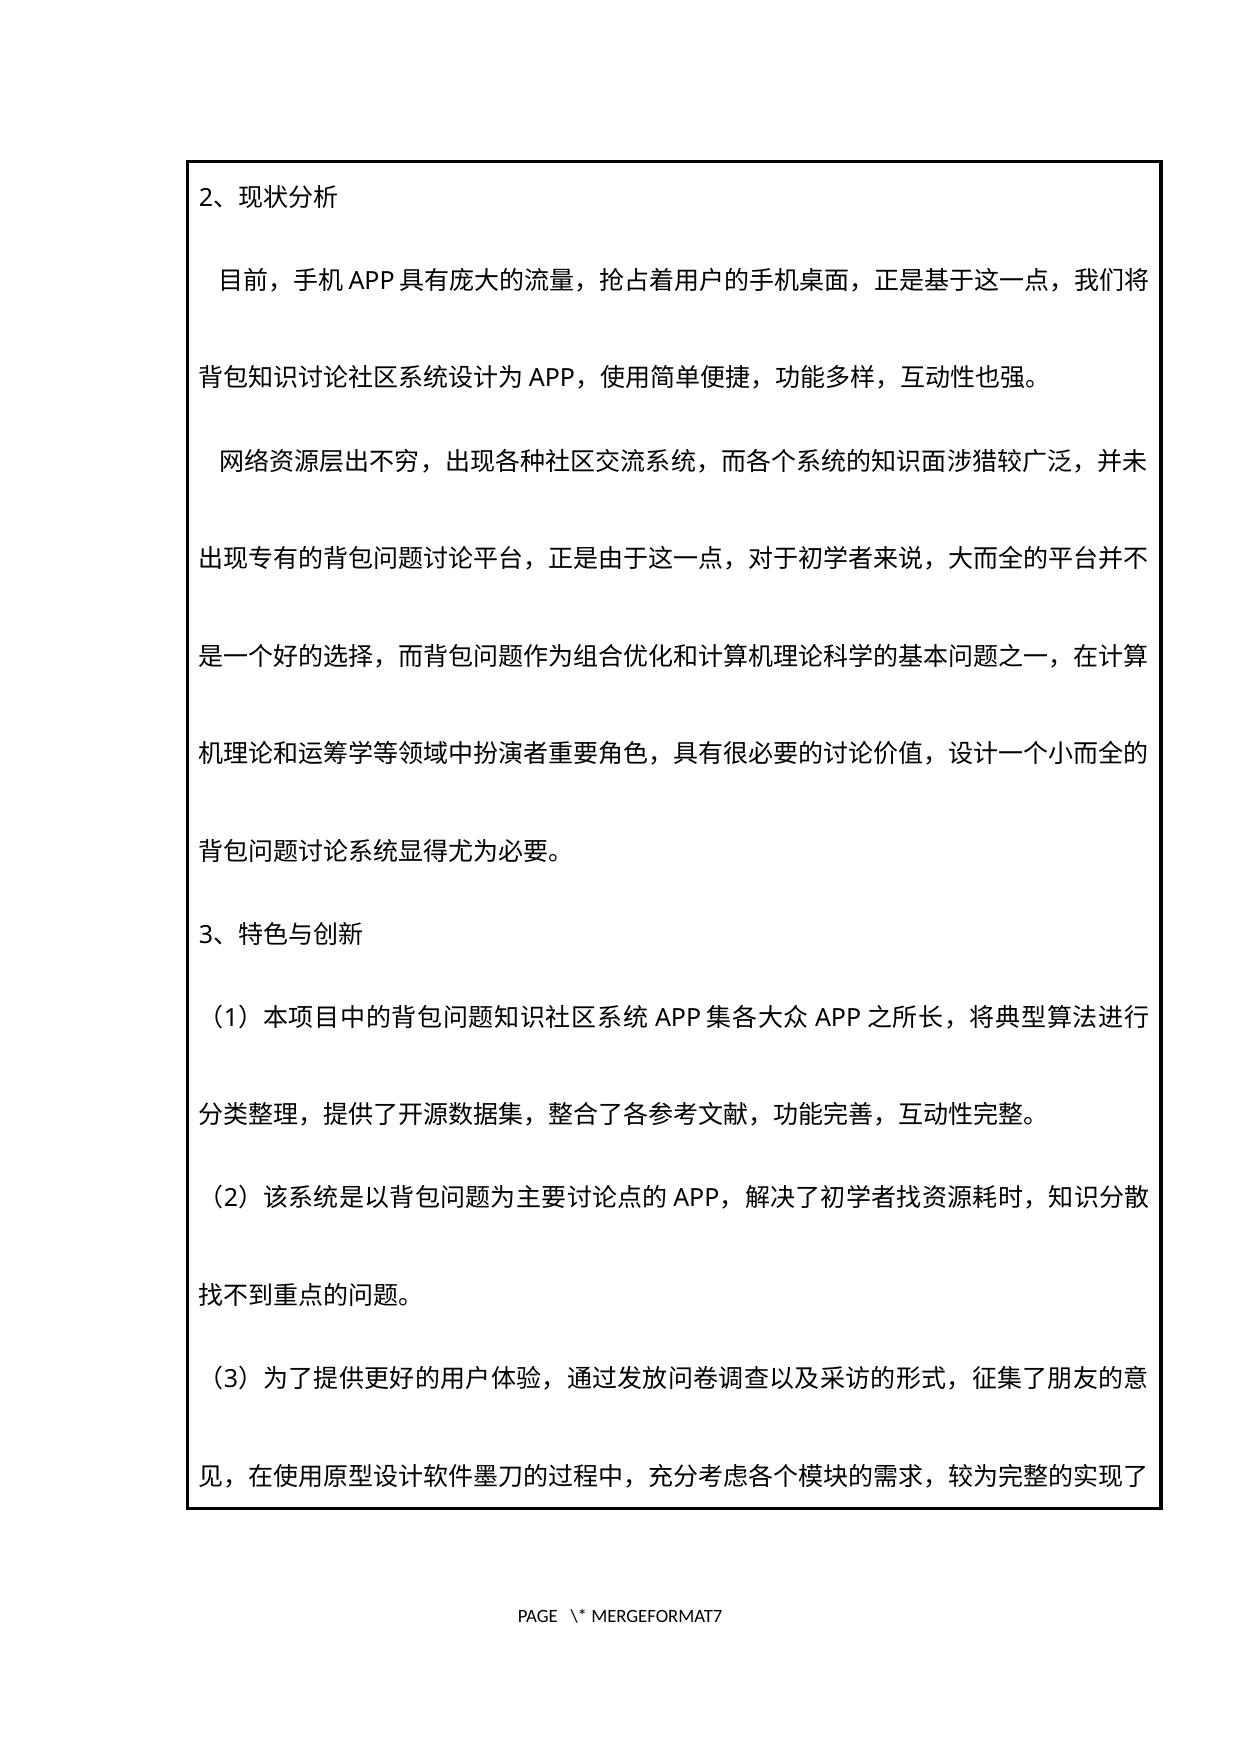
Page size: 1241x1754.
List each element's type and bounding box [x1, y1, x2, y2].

table_header [189, 163, 1159, 1507]
